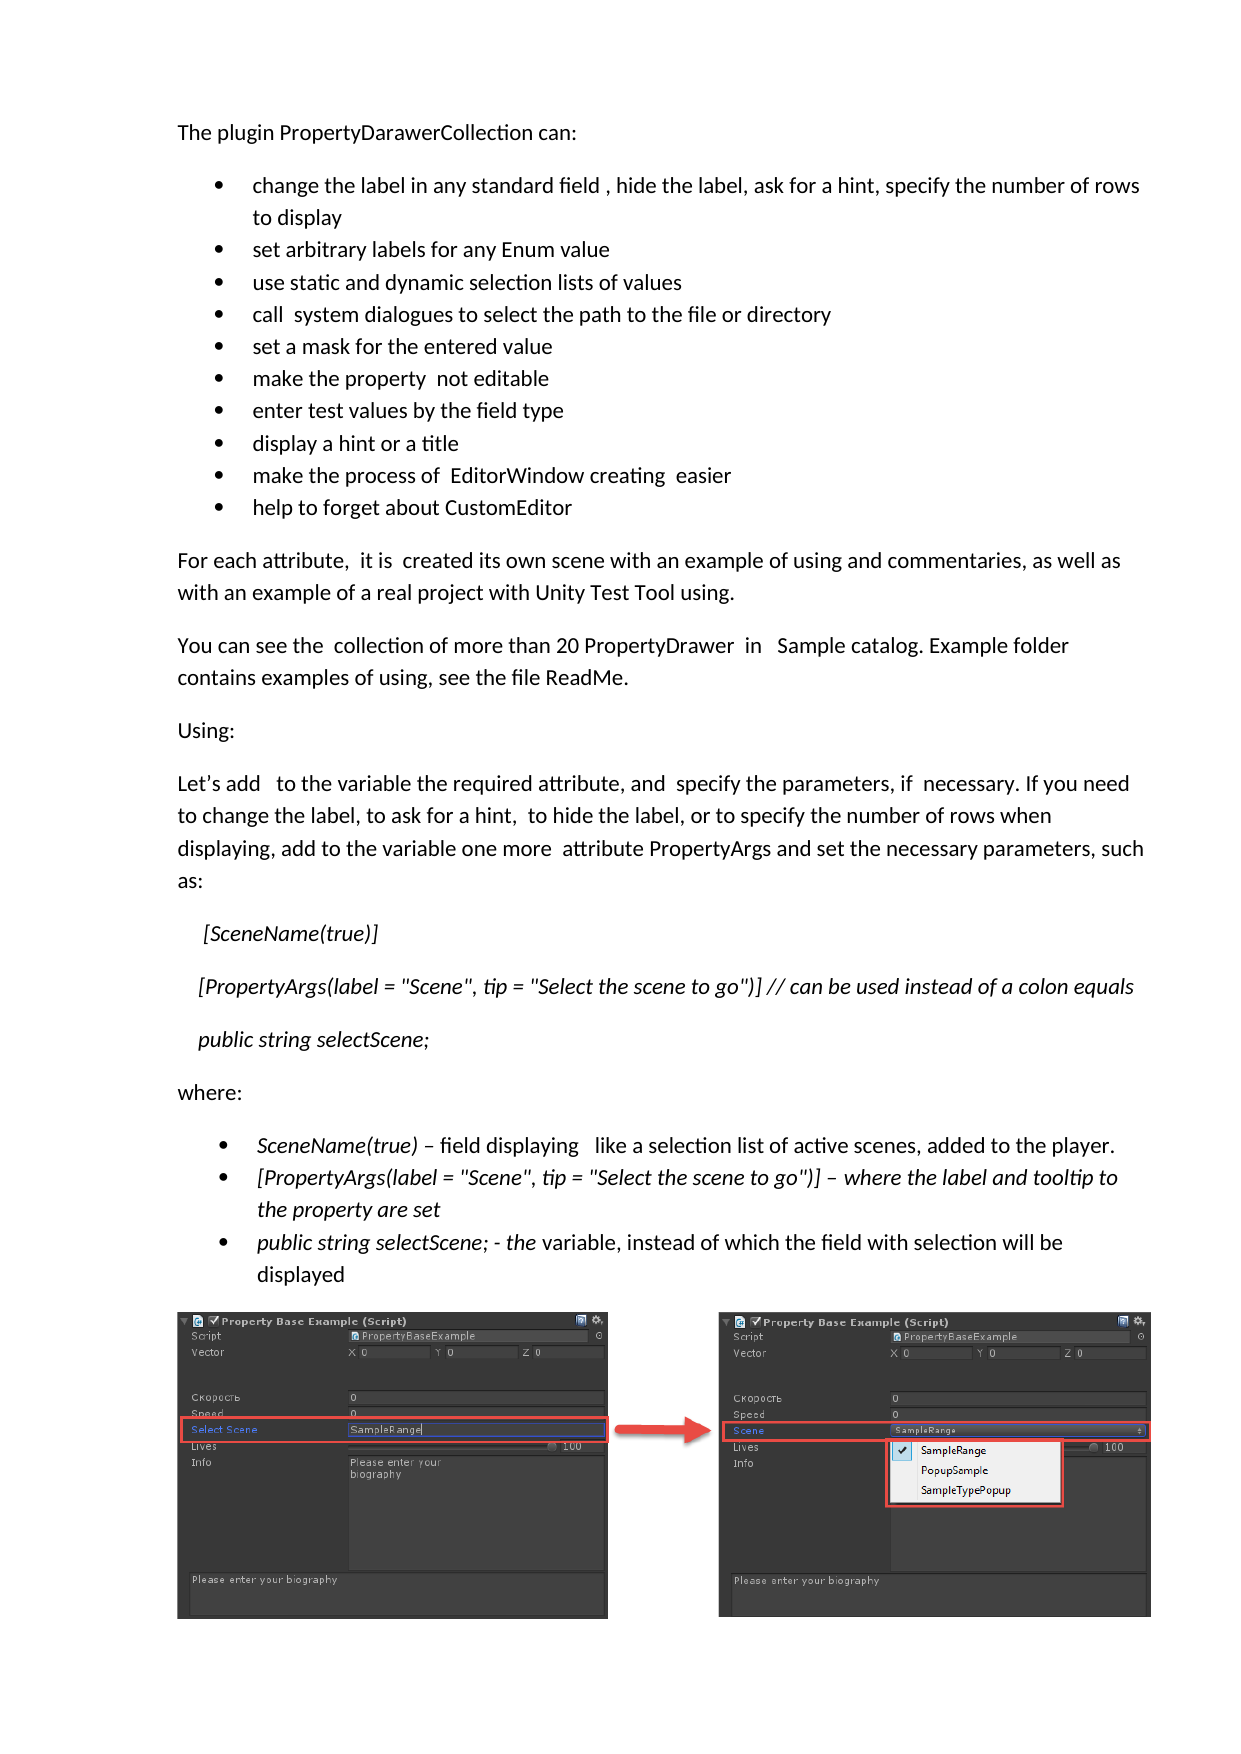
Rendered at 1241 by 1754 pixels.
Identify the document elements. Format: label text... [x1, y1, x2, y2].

list enter test values by the field type [215, 396, 1152, 424]
text For each attribute, it is created its own scene with an example of using and commentaries, as well as with an example of a real project with Unity Test Tool using. [177, 546, 1152, 606]
list call system dialogues to select the path to the file or directory [215, 300, 1152, 328]
text Using: [177, 716, 1152, 744]
text where: [177, 1078, 1152, 1106]
list [PropertyArgs(label = "Scene", tip = "Select the scene to go")] – where the label and tooltip to the property are set [219, 1163, 1152, 1223]
text public string selectScene; [177, 1025, 1152, 1053]
list display a hint or a title [215, 429, 1152, 457]
text [SceneName(true)] [177, 919, 1152, 947]
text You can see the collection of more than 20 PropertyDrawer in Sample catalog. Example folder contains examples of using, see the file ReadMe. [177, 631, 1152, 691]
list make the process of EditorWindow creating easier [215, 461, 1152, 489]
list change the label in any standard field , hide the label, ask for a hint, specify the number of rows to display [215, 171, 1152, 231]
list set a mask for the entered value [215, 332, 1152, 360]
list SceneName(true) – field displaying like a selection list of active scenes, added to the player. [219, 1131, 1152, 1159]
list set arbitrary labels for any Enum value [215, 236, 1152, 263]
text [PropertyArgs(label = "Scene", tip = "Select the scene to go")] // can be used instead of a colon equals [177, 972, 1152, 1000]
list help to forget about CustomEditor [215, 493, 1152, 521]
picture [177, 1312, 1152, 1619]
text Let’s add to the variable the required attribute, and specify the parameters, if necessary. If you need to change the label, to ask for a hint, to hide the label, or to specify the number of rows when displaying, add to the variable one more attribute PropertyArgs and set the necessary parameters, such as: [177, 769, 1152, 894]
list public string selectScene; - the variable, instead of which the field with selection will be displayed [219, 1228, 1152, 1288]
list make the property not editable [215, 364, 1152, 392]
text The plugin PropertyDarawerCollection can: [177, 118, 1152, 146]
list use static and dynamic selection lists of values [215, 268, 1152, 296]
